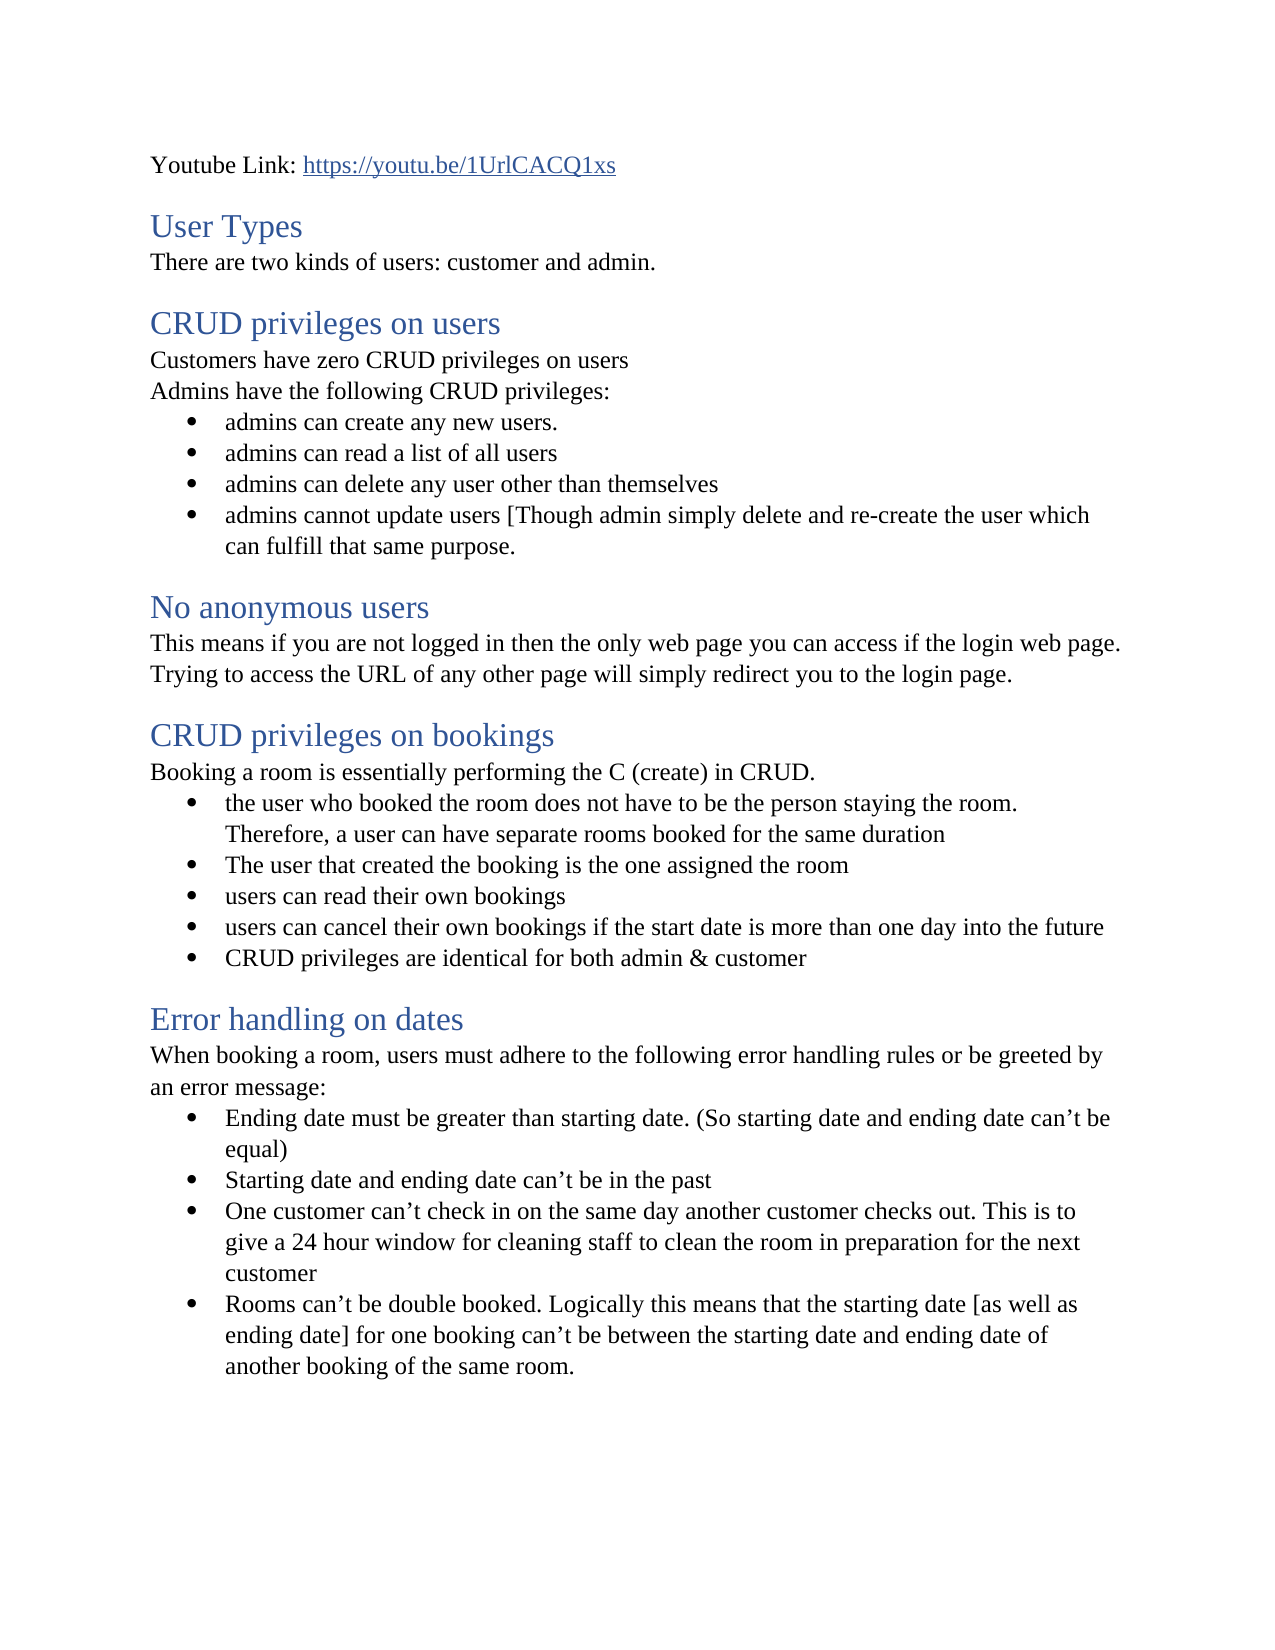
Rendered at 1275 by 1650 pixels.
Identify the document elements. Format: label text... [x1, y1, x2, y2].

text This means if you are not logged in then the only web page you can access if the login web page. Trying to access the URL of any other page will simply redirect you to the login page. [150, 628, 1125, 688]
text Youtube Link: https://youtu.be/1UrlCACQ1xs [150, 150, 1125, 179]
list Ending date must be greater than starting date. (So starting date and ending date can’t be equal) [187, 1103, 1125, 1162]
list admins can read a list of all users [187, 438, 1125, 467]
text When booking a room, users must adhere to the following error handling rules or be greeted by an error message: [150, 1041, 1125, 1100]
text Customers have zero CRUD privileges on users [150, 345, 1125, 373]
text There are two kinds of users: customer and admin. [150, 247, 1125, 276]
list users can read their own bookings [187, 881, 1125, 910]
text Admins have the following CRUD privileges: [150, 376, 1125, 404]
list One customer can’t check in on the same day another customer checks out. This is to give a 24 hour window for cleaning staff to clean the room in preparation for the next customer [187, 1196, 1125, 1287]
subtitle CRUD privileges on bookings [150, 716, 1125, 754]
list admins can create any new users. [187, 407, 1125, 436]
list admins cannot update users [Though admin simply delete and re-create the user which can fulfill that same purpose. [187, 500, 1125, 560]
list CRUD privileges are identical for both admin & customer [187, 943, 1125, 972]
list The user that created the booking is the one assigned the room [187, 850, 1125, 879]
list admins can delete any user other than themselves [187, 469, 1125, 498]
list Rooms can’t be double booked. Logically this means that the starting date [as well as ending date] for one booking can’t be between the starting date and ending date of another booking of the same room. [187, 1289, 1125, 1380]
subtitle CRUD privileges on users [150, 303, 1125, 342]
list Starting date and ending date can’t be in the past [187, 1165, 1125, 1193]
subtitle User Types [150, 206, 1125, 244]
subtitle Error handling on dates [150, 999, 1125, 1037]
subtitle No anonymous users [150, 587, 1125, 625]
list the user who booked the room does not have to be the person staying the room. Therefore, a user can have separate rooms booked for the same duration [187, 788, 1125, 848]
list users can cancel their own bookings if the start date is more than one day into the future [187, 912, 1125, 941]
text Booking a room is essentially performing the C (create) in CRUD. [150, 757, 1125, 786]
